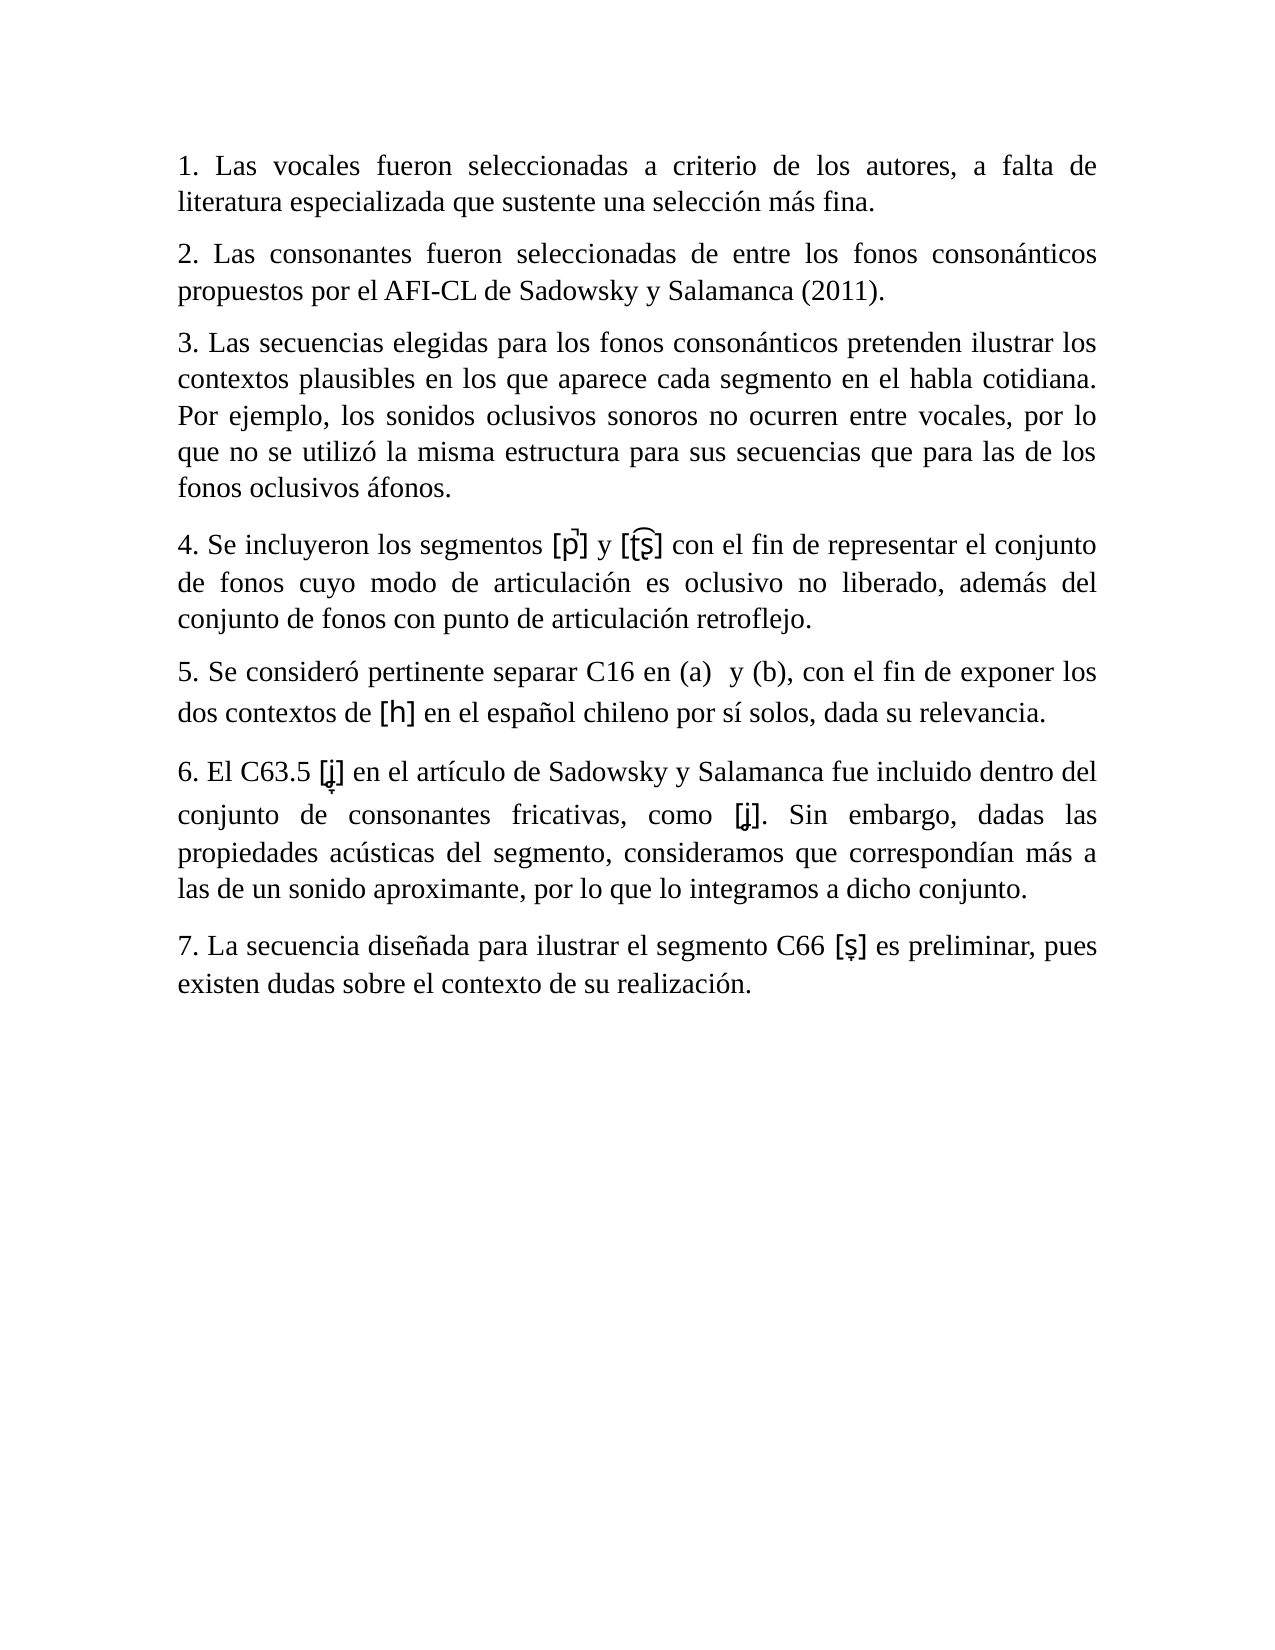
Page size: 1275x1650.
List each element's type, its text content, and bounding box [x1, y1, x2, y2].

text 2. Las consonantes fueron seleccionadas de entre los fonos consonánticos propuestos por el AFI-CL de Sadowsky y Salamanca (2011). [177, 237, 1098, 306]
text 5. Se consideró pertinente separar C16 en (a) y (b), con el fin de exponer los dos contextos de [h] en el español chileno por sí solos, dada su relevancia. [177, 654, 1098, 731]
text 7. La secuencia diseñada para ilustrar el segmento C66 [s̞] es preliminar, pues existen dudas sobre el contexto de su realización. [177, 924, 1098, 1000]
text 4. Se incluyeron los segmentos [p̚] y [ʈ͡ʂ] con el fin de representar el conjunto de fonos cuyo modo de articulación es oclusivo no liberado, además del conjunto de fonos con punto de articulación retroflejo. [177, 523, 1098, 635]
text 3. Las secuencias elegidas para los fonos consonánticos pretenden ilustrar los contextos plausibles en los que aparece cada segmento en el habla cotidiana. Por ejemplo, los sonidos oclusivos sonoros no ocurren entre vocales, por lo que no se utilizó la misma estructura para sus secuencias que para las de los fonos oclusivos áfonos. [177, 326, 1098, 504]
text 1. Las vocales fueron seleccionadas a criterio de los autores, a falta de literatura especializada que sustente una selección más fina. [177, 148, 1098, 217]
text 6. El C63.5 [ʝ̞] en el artículo de Sadowsky y Salamanca fue incluido dentro del conjunto de consonantes fricativas, como [ʝ]. Sin embargo, dadas las propiedades acústicas del segmento, consideramos que correspondían más a las de un sonido aproximante, por lo que lo integramos a dicho conjunto. [177, 750, 1098, 905]
